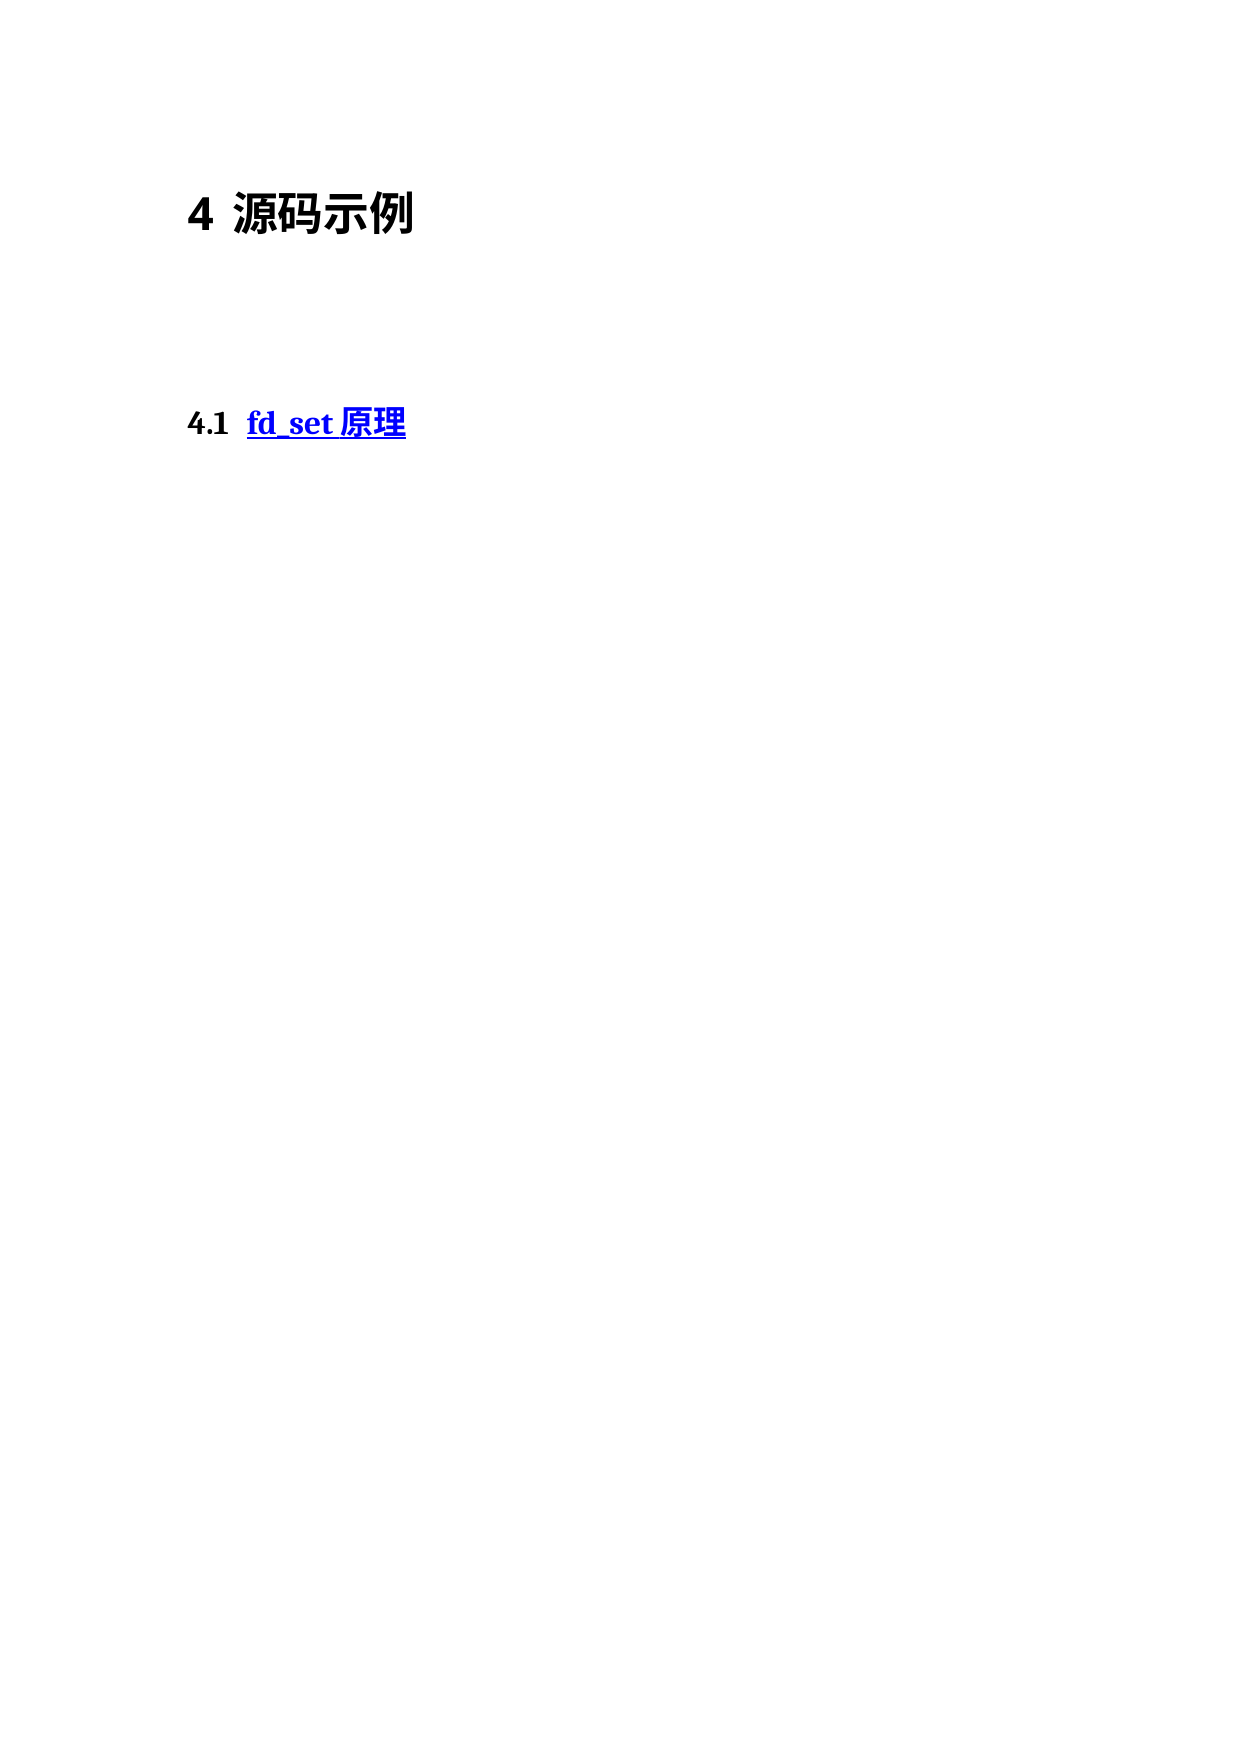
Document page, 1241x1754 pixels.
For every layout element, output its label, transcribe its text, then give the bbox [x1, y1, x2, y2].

subtitle 源码示例 [187, 162, 1053, 259]
subtitle fd_set原理 [187, 388, 1053, 453]
